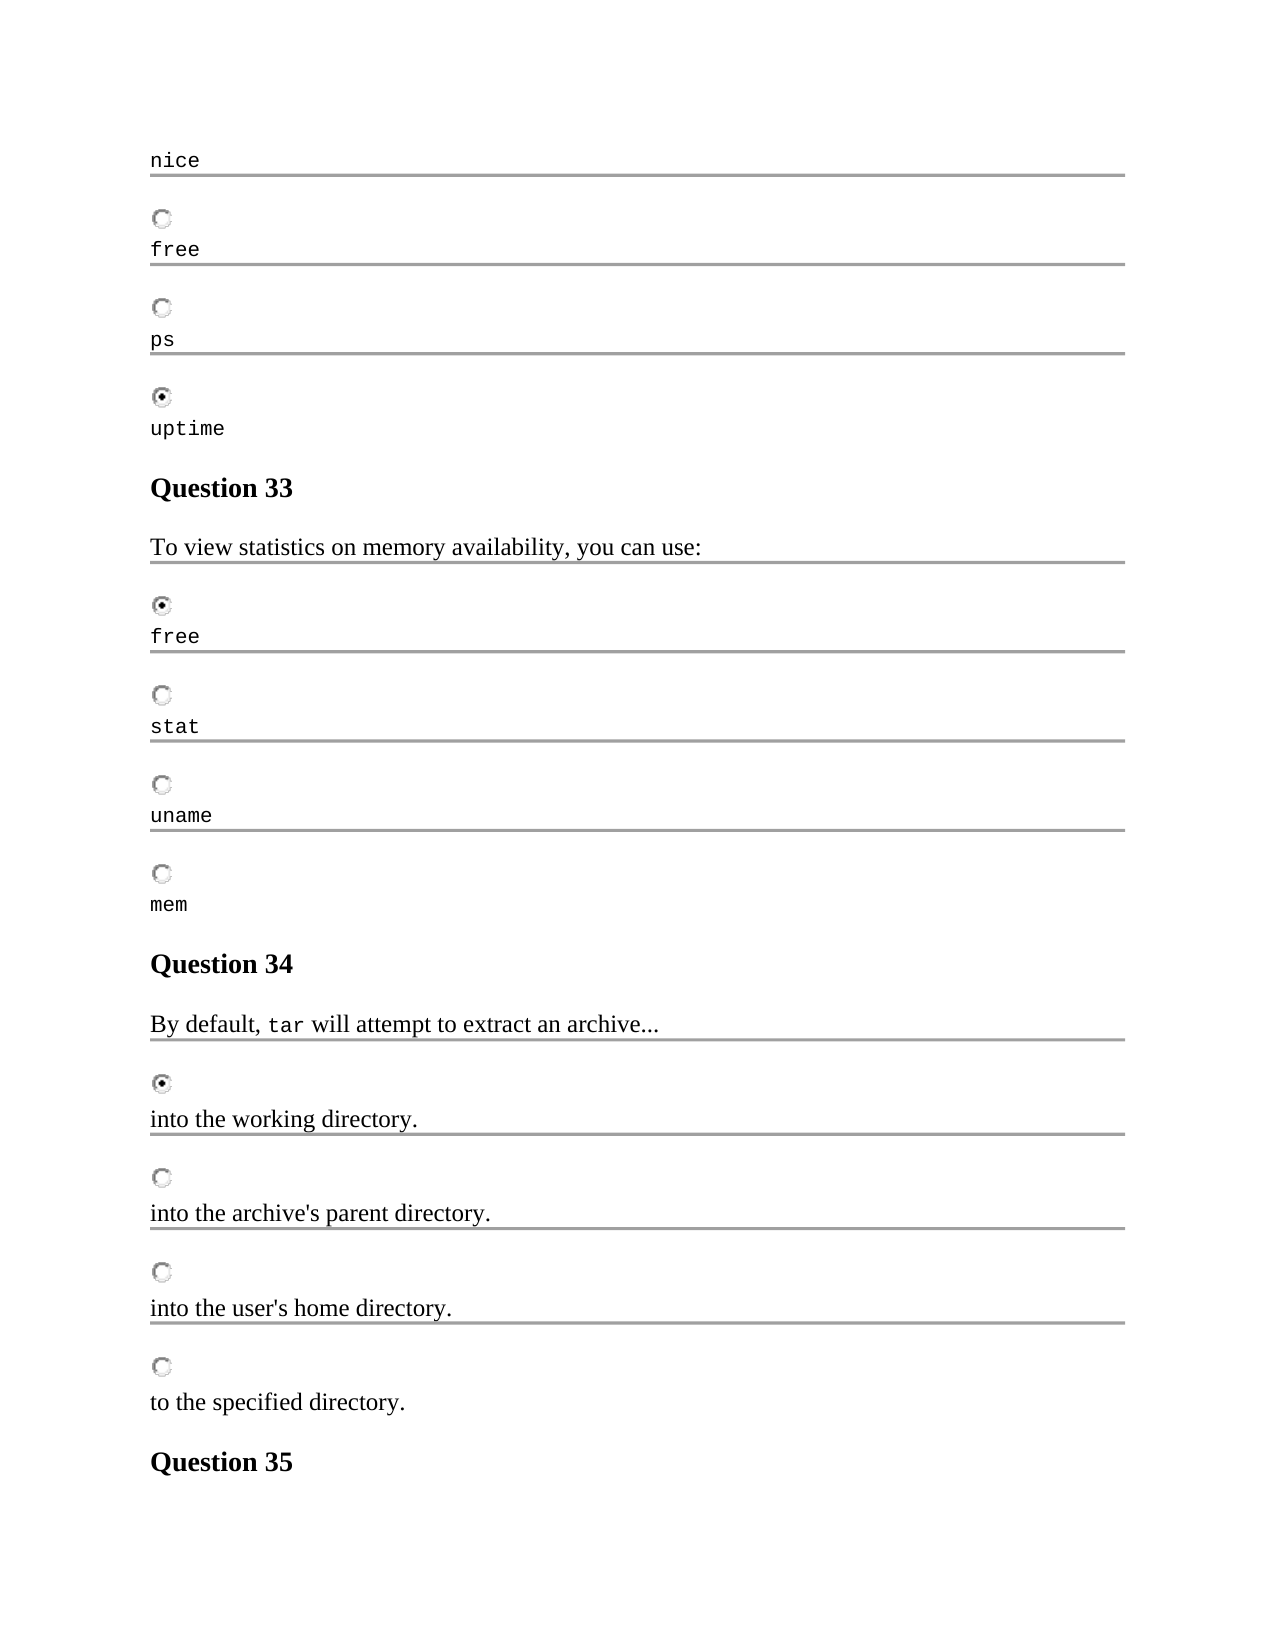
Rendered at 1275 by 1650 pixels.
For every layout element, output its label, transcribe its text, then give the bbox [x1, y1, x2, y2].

text into the user's home directory. [150, 1293, 1125, 1321]
text To view statistics on memory availability, you can use: [150, 532, 1125, 560]
text to the specified directory. [150, 1387, 1125, 1416]
text free [150, 239, 1125, 262]
text into the working directory. [150, 1104, 1125, 1132]
text Question 35 [150, 1445, 1125, 1477]
text mem [150, 894, 1125, 918]
text free [150, 627, 1125, 650]
text stat [150, 716, 1125, 739]
text Question 34 [150, 947, 1125, 979]
text uptime [150, 418, 1125, 441]
text nice [150, 150, 1125, 173]
text By default, tar will attempt to extract an archive... [150, 1009, 1125, 1038]
text ps [150, 328, 1125, 352]
text into the archive's parent directory. [150, 1198, 1125, 1227]
text uname [150, 805, 1125, 828]
text Question 33 [150, 471, 1125, 503]
